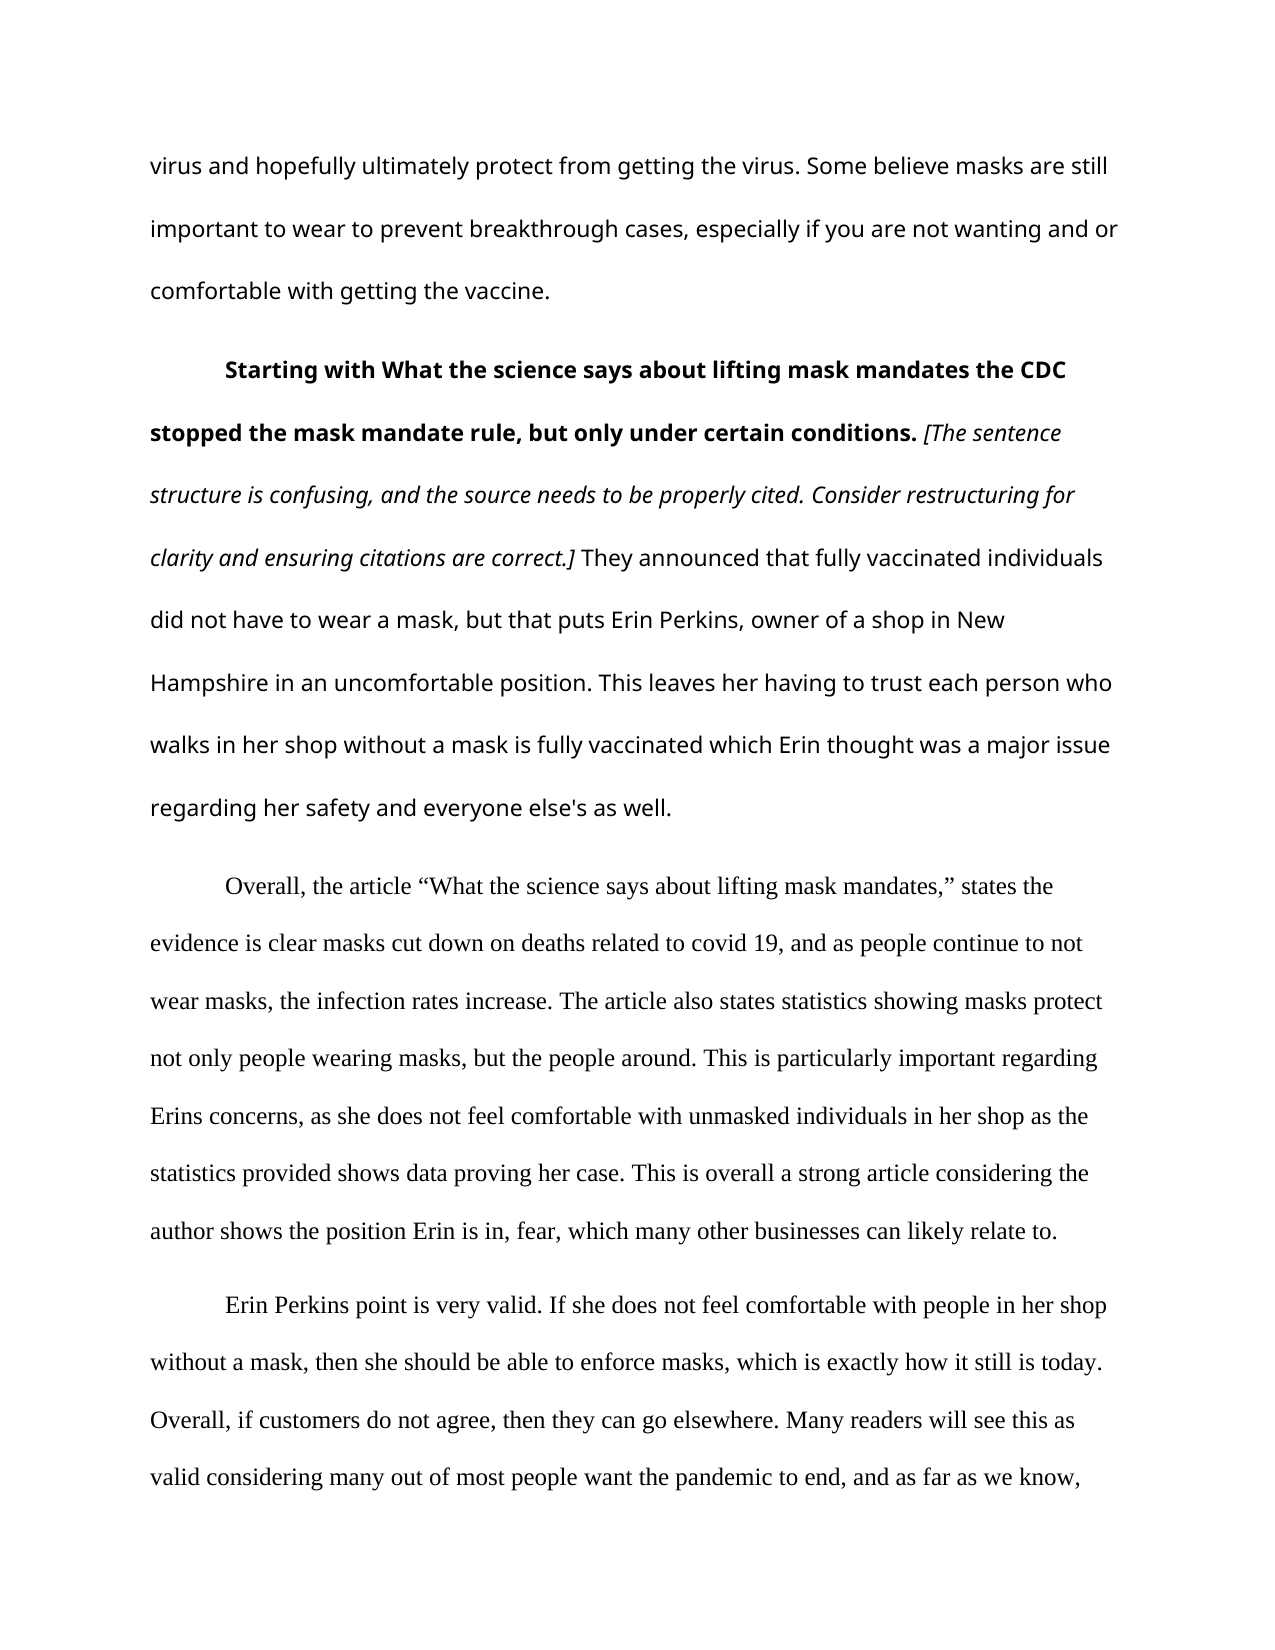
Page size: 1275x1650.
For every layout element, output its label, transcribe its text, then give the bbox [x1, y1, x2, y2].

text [150, 150, 1125, 306]
text Overall, the article “What the science says about lifting mask mandates,” states the evidence is clear masks cut down on deaths related to covid 19, and as people continue to not wear masks, the infection rates increase. The article also states statistics showing masks protect not only people wearing masks, but the people around. This is particularly important regarding Erins concerns, as she does not feel comfortable with unmasked individuals in her shop as the statistics provided shows data proving her case. This is overall a strong article considering the author shows the position Erin is in, fear, which many other businesses can likely relate to. [150, 871, 1125, 1244]
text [150, 1290, 1125, 1491]
text Starting with What the science says about lifting mask mandates the CDC stopped the mask mandate rule, but only under certain conditions. [The sentence structure is confusing, and the source needs to be properly cited. Consider restructuring for clarity and ensuring citations are correct.] They announced that fully vaccinated individuals did not have to wear a mask, but that puts Erin Perkins, owner of a shop in New Hampshire in an uncomfortable position. This leaves her having to trust each person who walks in her shop without a mask is fully vaccinated which Erin thought was a major issue regarding her safety and everyone else's as well. [150, 354, 1125, 823]
